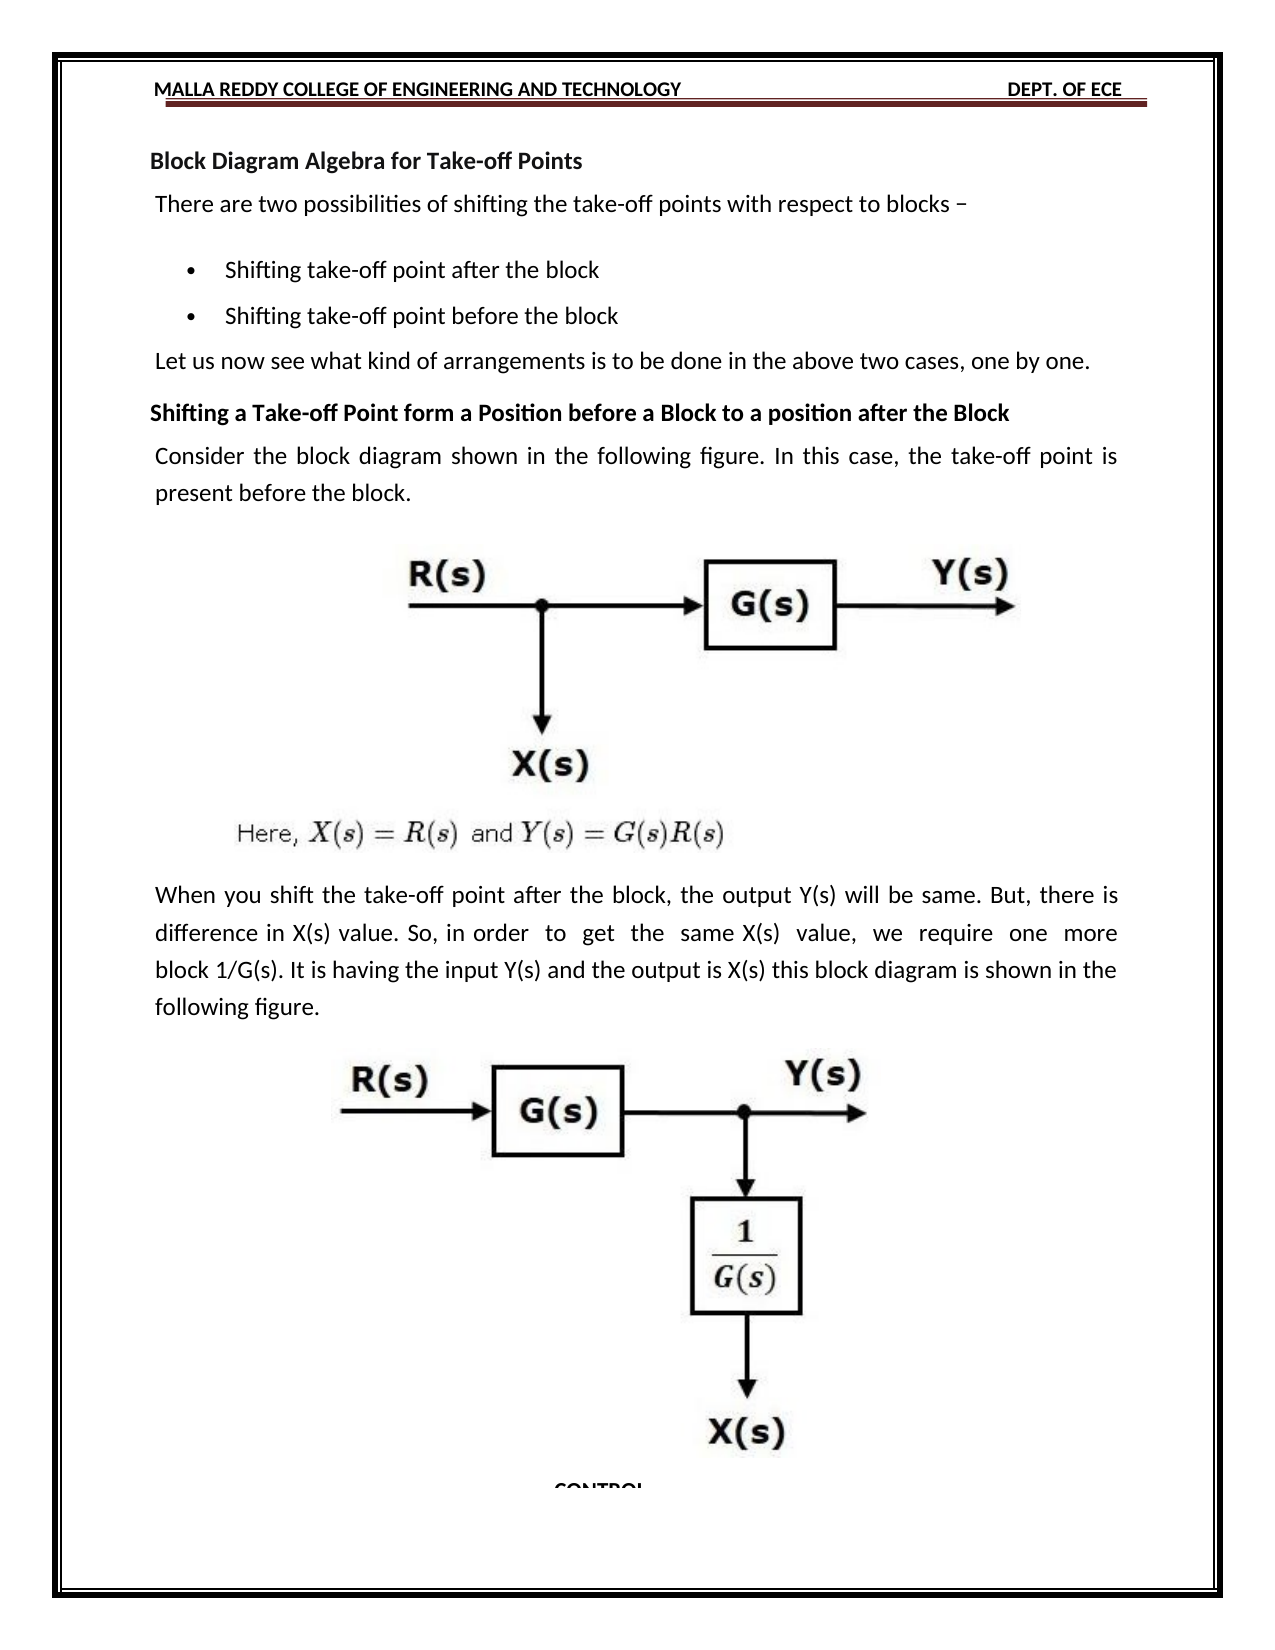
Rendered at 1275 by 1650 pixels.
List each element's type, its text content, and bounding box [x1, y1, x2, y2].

picture [331, 1048, 881, 1458]
picture [233, 544, 1022, 853]
text Consider the block diagram shown in the following figure. In this case, the take-off point is present before the block. [155, 440, 1120, 508]
list Shifting take-off point after the block [187, 254, 1196, 285]
list Shifting take-off point before the block [187, 300, 1196, 330]
text Let us now see what kind of arrangements is to be done in the above two cases, one by one. [155, 345, 1196, 375]
subtitle Shifting a Take-off Point form a Position before a Block to a position after the Block [150, 397, 1196, 428]
text There are two possibilities of shifting the take-off points with respect to blocks − [155, 188, 1196, 218]
subtitle Block Diagram Algebra for Take-off Points [150, 145, 1196, 176]
